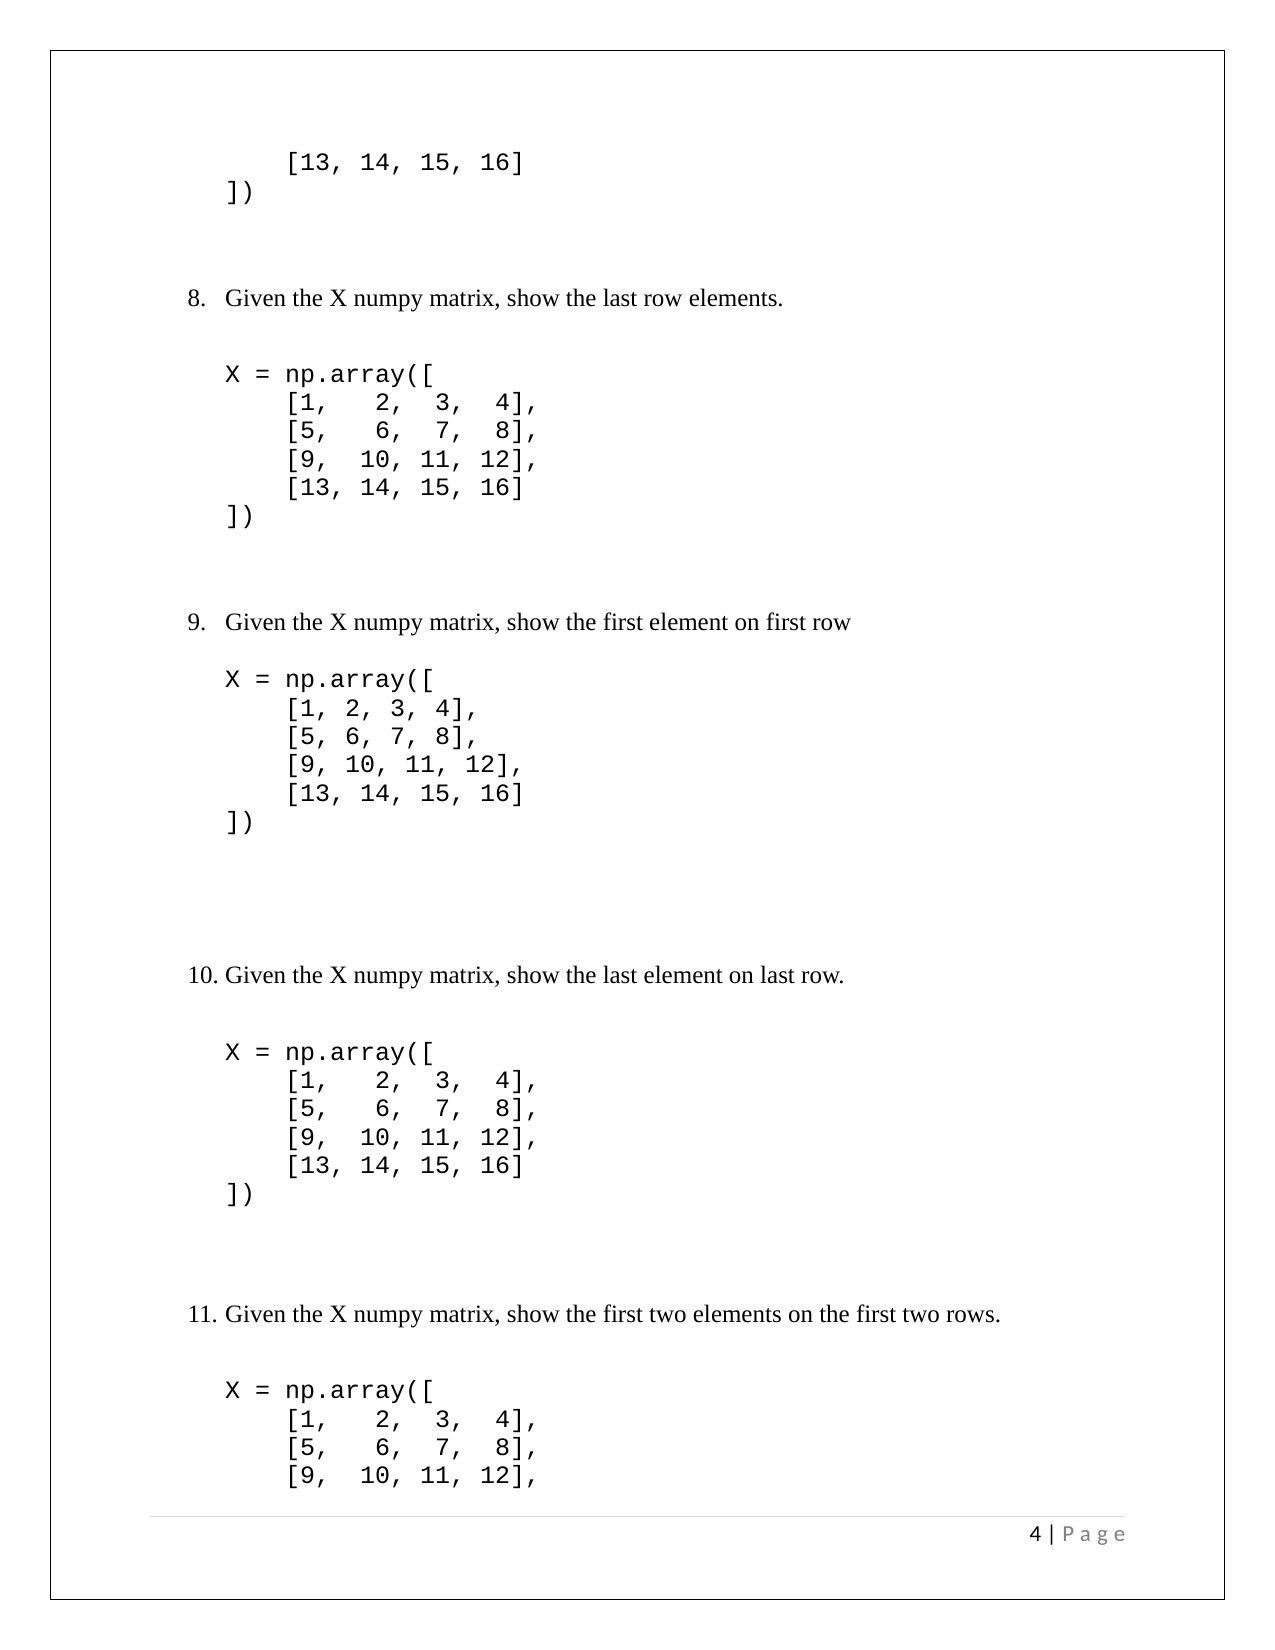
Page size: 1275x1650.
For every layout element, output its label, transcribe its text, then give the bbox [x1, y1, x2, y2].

text [13, 14, 15, 16] [225, 1153, 1125, 1181]
text ]) [225, 178, 1125, 207]
text [9, 10, 11, 12], [225, 1124, 1125, 1153]
text X = np.array([ [225, 1378, 1125, 1406]
text ]) [225, 503, 1125, 531]
text [1, 2, 3, 4], [225, 1068, 1125, 1096]
subtitle Given the X numpy matrix, show the first element on first row [187, 607, 1125, 636]
subtitle Given the X numpy matrix, show the last row elements. [187, 283, 1125, 311]
text [13, 14, 15, 16] [225, 780, 1125, 808]
text [5, 6, 7, 8], [225, 723, 1125, 752]
text [5, 6, 7, 8], [225, 1096, 1125, 1124]
subtitle Given the X numpy matrix, show the last element on last row. [187, 961, 1125, 989]
text [9, 10, 11, 12], [225, 1463, 1125, 1491]
text [5, 6, 7, 8], [225, 1435, 1125, 1463]
text [1, 2, 3, 4], [225, 1406, 1125, 1435]
text [9, 10, 11, 12], [225, 752, 1125, 780]
text X = np.array([ [225, 1039, 1125, 1068]
subtitle Given the X numpy matrix, show the first two elements on the first two rows. [187, 1299, 1125, 1328]
text [5, 6, 7, 8], [225, 418, 1125, 446]
text [1, 2, 3, 4], [225, 695, 1125, 723]
text X = np.array([ [225, 361, 1125, 390]
text [1, 2, 3, 4], [225, 390, 1125, 418]
text X = np.array([ [225, 667, 1125, 695]
text [13, 14, 15, 16] [225, 150, 1125, 178]
text ]) [225, 808, 1125, 837]
text ]) [225, 1181, 1125, 1209]
text [13, 14, 15, 16] [225, 475, 1125, 503]
text [9, 10, 11, 12], [225, 446, 1125, 475]
